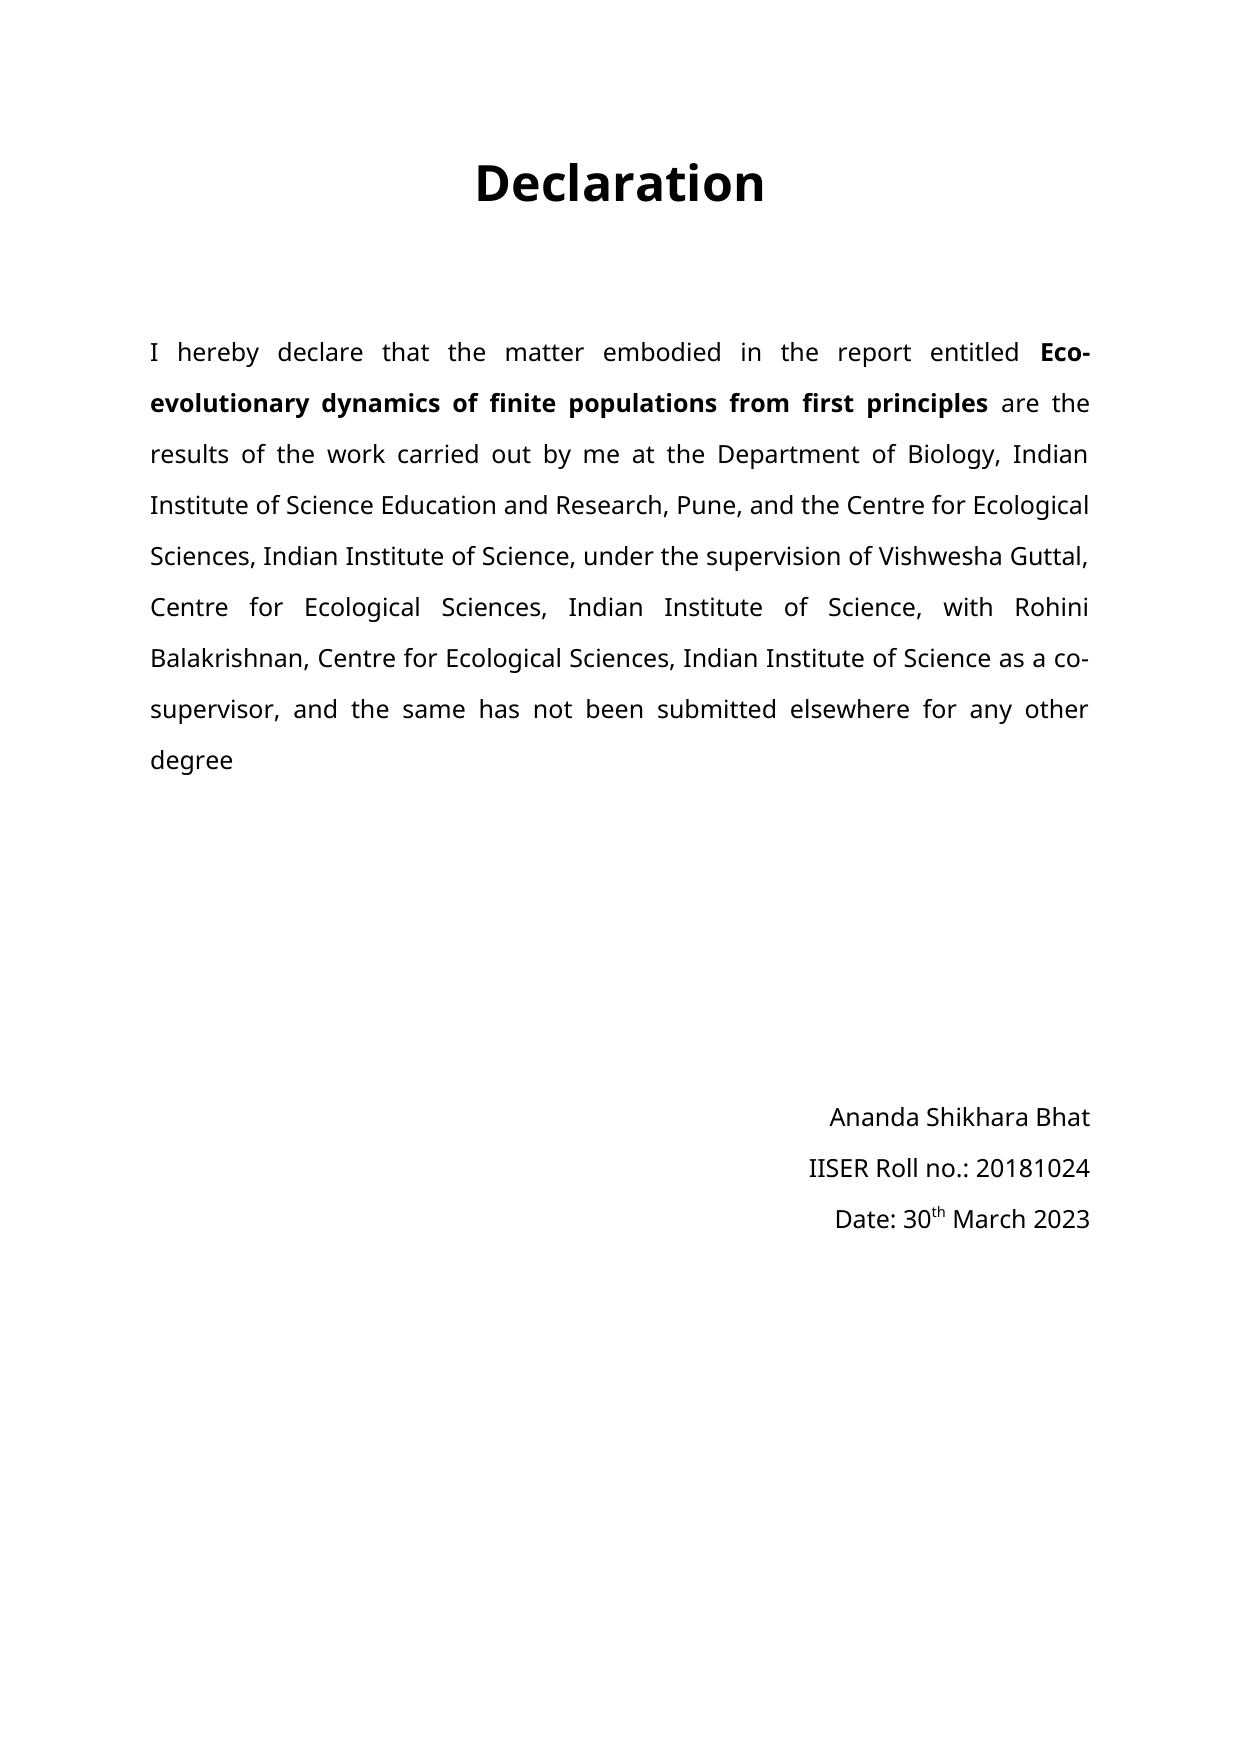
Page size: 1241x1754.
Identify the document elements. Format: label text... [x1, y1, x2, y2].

text IISER Roll no.: 20181024 [150, 1151, 1090, 1185]
text Declaration [150, 148, 1090, 216]
text Date: 30th March 2023 [750, 1202, 1090, 1236]
text I hereby declare that the matter embodied in the report entitled Eco-evolutionary dynamics of finite populations from first principles are the results of the work carried out by me at the Department of Biology, Indian Institute of Science Education and Research, Pune, and the Centre for Ecological Sciences, Indian Institute of Science, under the supervision of Vishwesha Guttal, Centre for Ecological Sciences, Indian Institute of Science, with Rohini Balakrishnan, Centre for Ecological Sciences, Indian Institute of Science as a co-supervisor, and the same has not been submitted elsewhere for any other degree [150, 334, 1090, 777]
text Ananda Shikhara Bhat [150, 1100, 1090, 1134]
